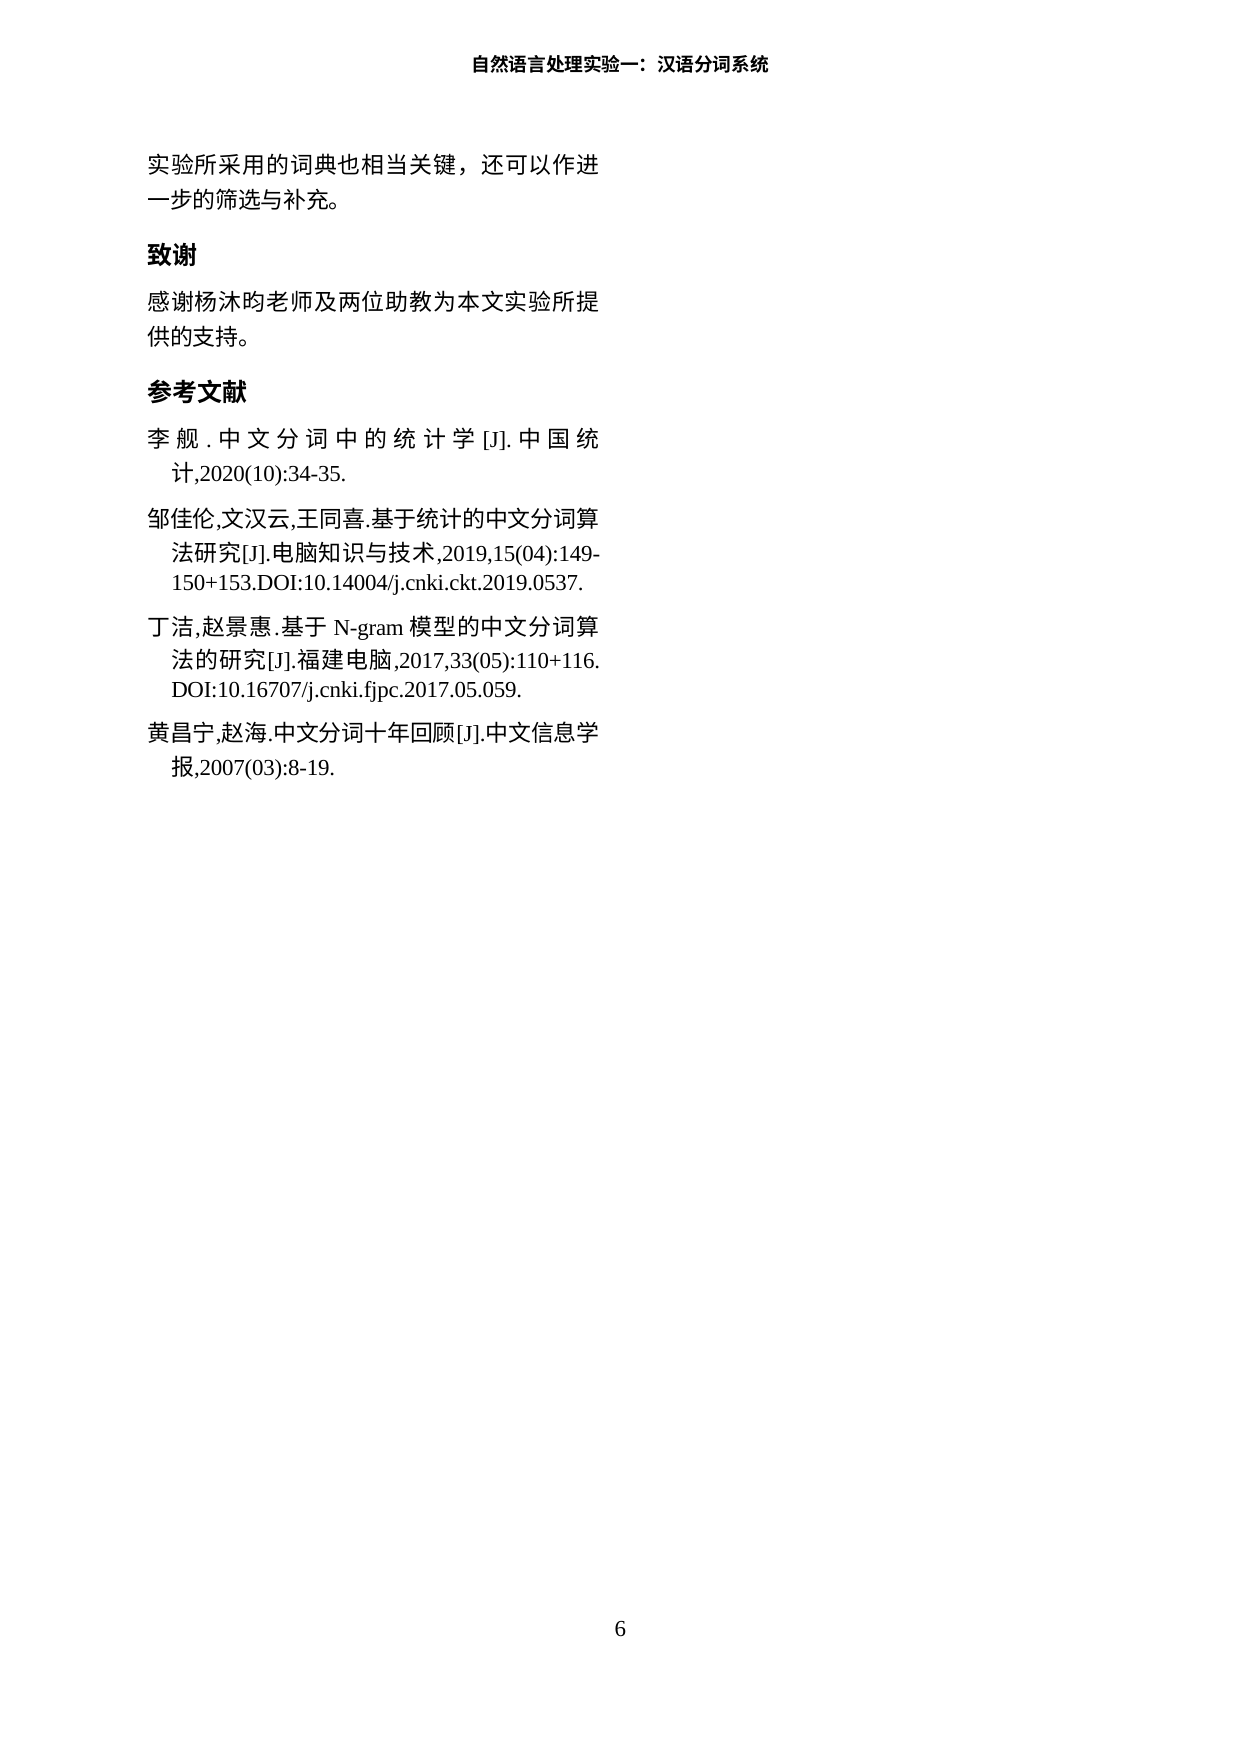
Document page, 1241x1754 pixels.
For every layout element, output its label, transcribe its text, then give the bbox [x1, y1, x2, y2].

text 李舰.中文分词中的统计学[J].中国统计,2020(10):34-35. [147, 421, 600, 488]
text 本文实验从机械匹配和统计语言模型两个角度分别实现了汉语分词，但仍然为十分基础的工作，还有相当大的提升空间。其中，机械匹配分词的优化可以从数据结构和查找算法入手；统计语言模型分词的优化可以从数据平滑处理、未登录词识别处理入手。同时，实验所采用的词典也相当关键，还可以作进一步的筛选与补充。 [147, 147, 600, 215]
text 黄昌宁,赵海.中文分词十年回顾[J].中文信息学报,2007(03):8-19. [147, 715, 600, 782]
text 邹佳伦,文汉云,王同喜.基于统计的中文分词算法研究[J].电脑知识与技术,2019,15(04):149-150+153.DOI:10.14004/j.cnki.ckt.2019.0537. [147, 501, 600, 595]
text 感谢杨沐昀老师及两位助教为本文实验所提供的支持。 [147, 284, 600, 352]
text 致谢 [147, 235, 600, 272]
text 丁洁,赵景惠.基于N-gram模型的中文分词算法的研究[J].福建电脑,2017,33(05):110+116. DOI:10.16707/j.cnki.fjpc.2017.05.059. [147, 608, 600, 702]
text 参考文献 [147, 372, 600, 409]
